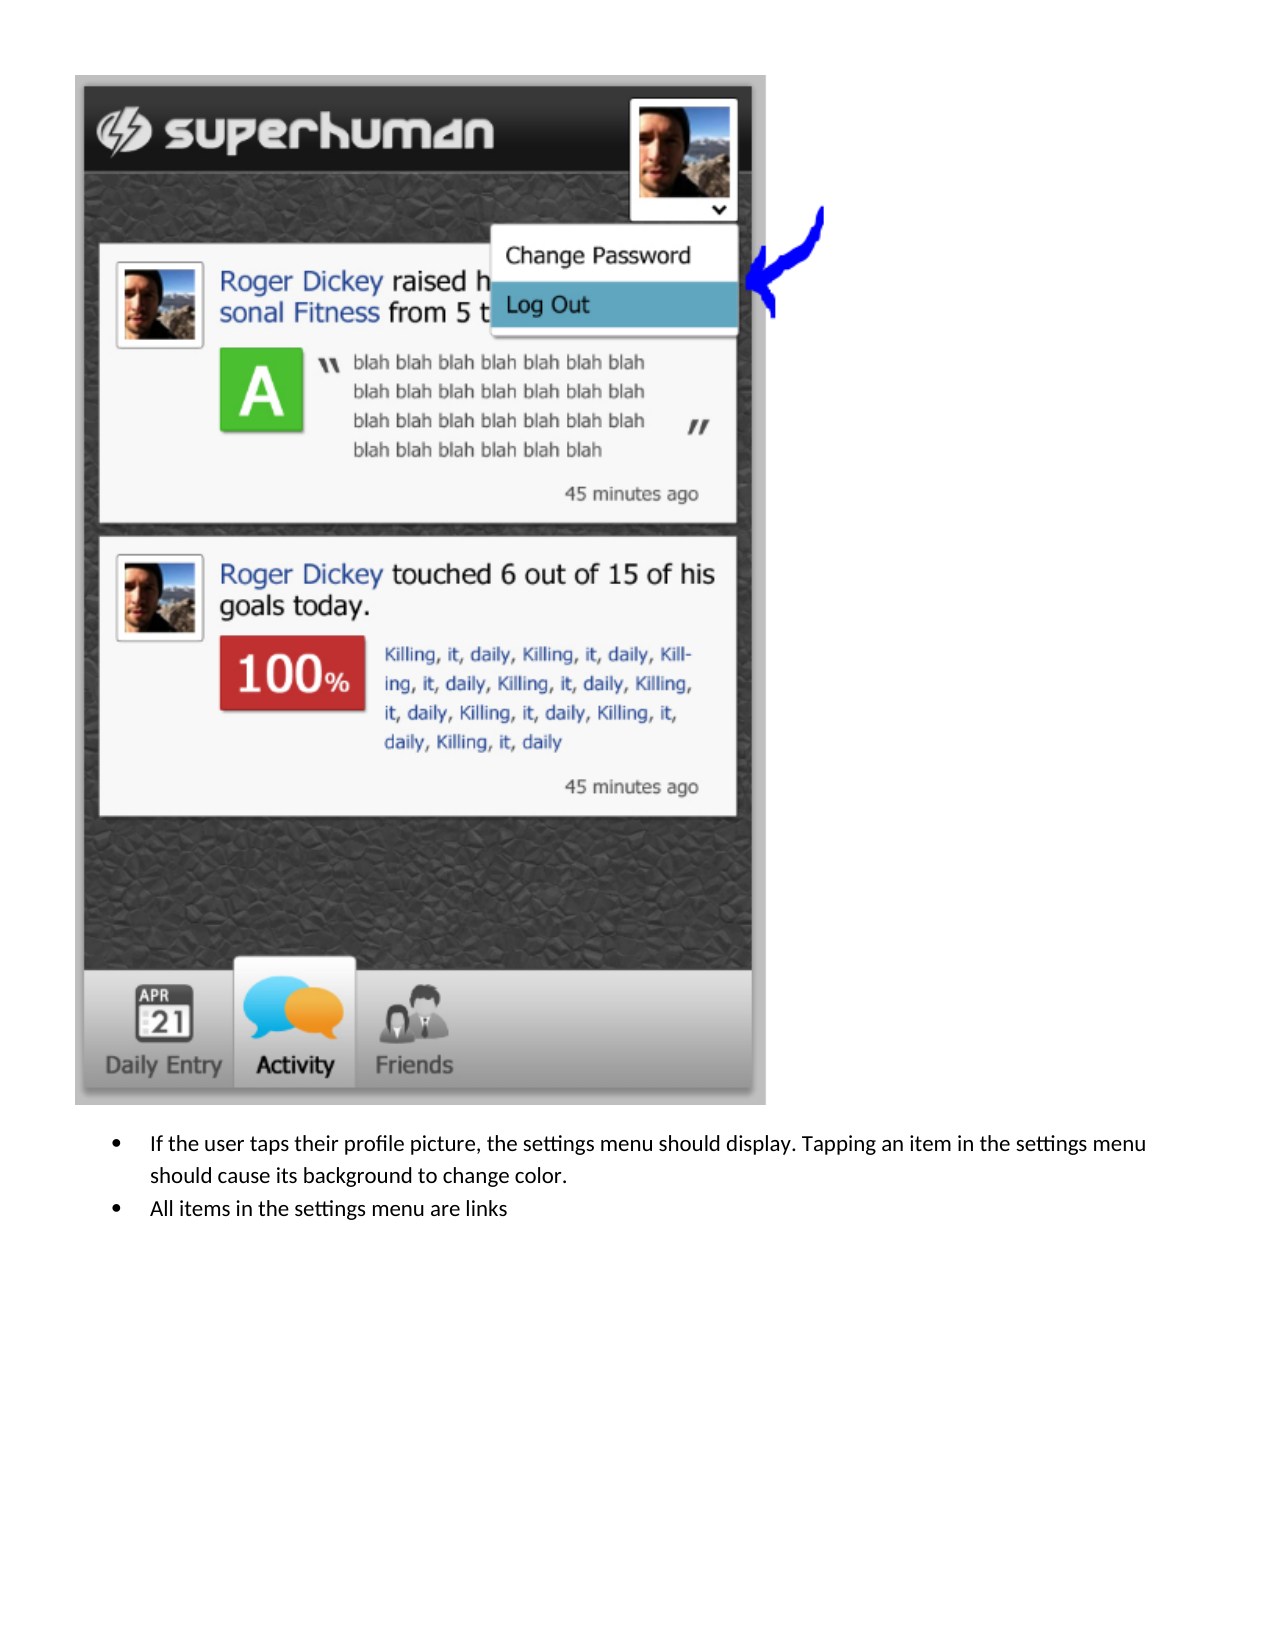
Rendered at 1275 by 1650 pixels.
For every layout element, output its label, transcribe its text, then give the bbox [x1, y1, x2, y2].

list All items in the settings menu are links [112, 1194, 1200, 1222]
list If the user taps their profile picture, the settings menu should display. Tapping an item in the settings menu should cause its background to change color. [112, 1129, 1200, 1190]
picture [75, 75, 824, 1105]
